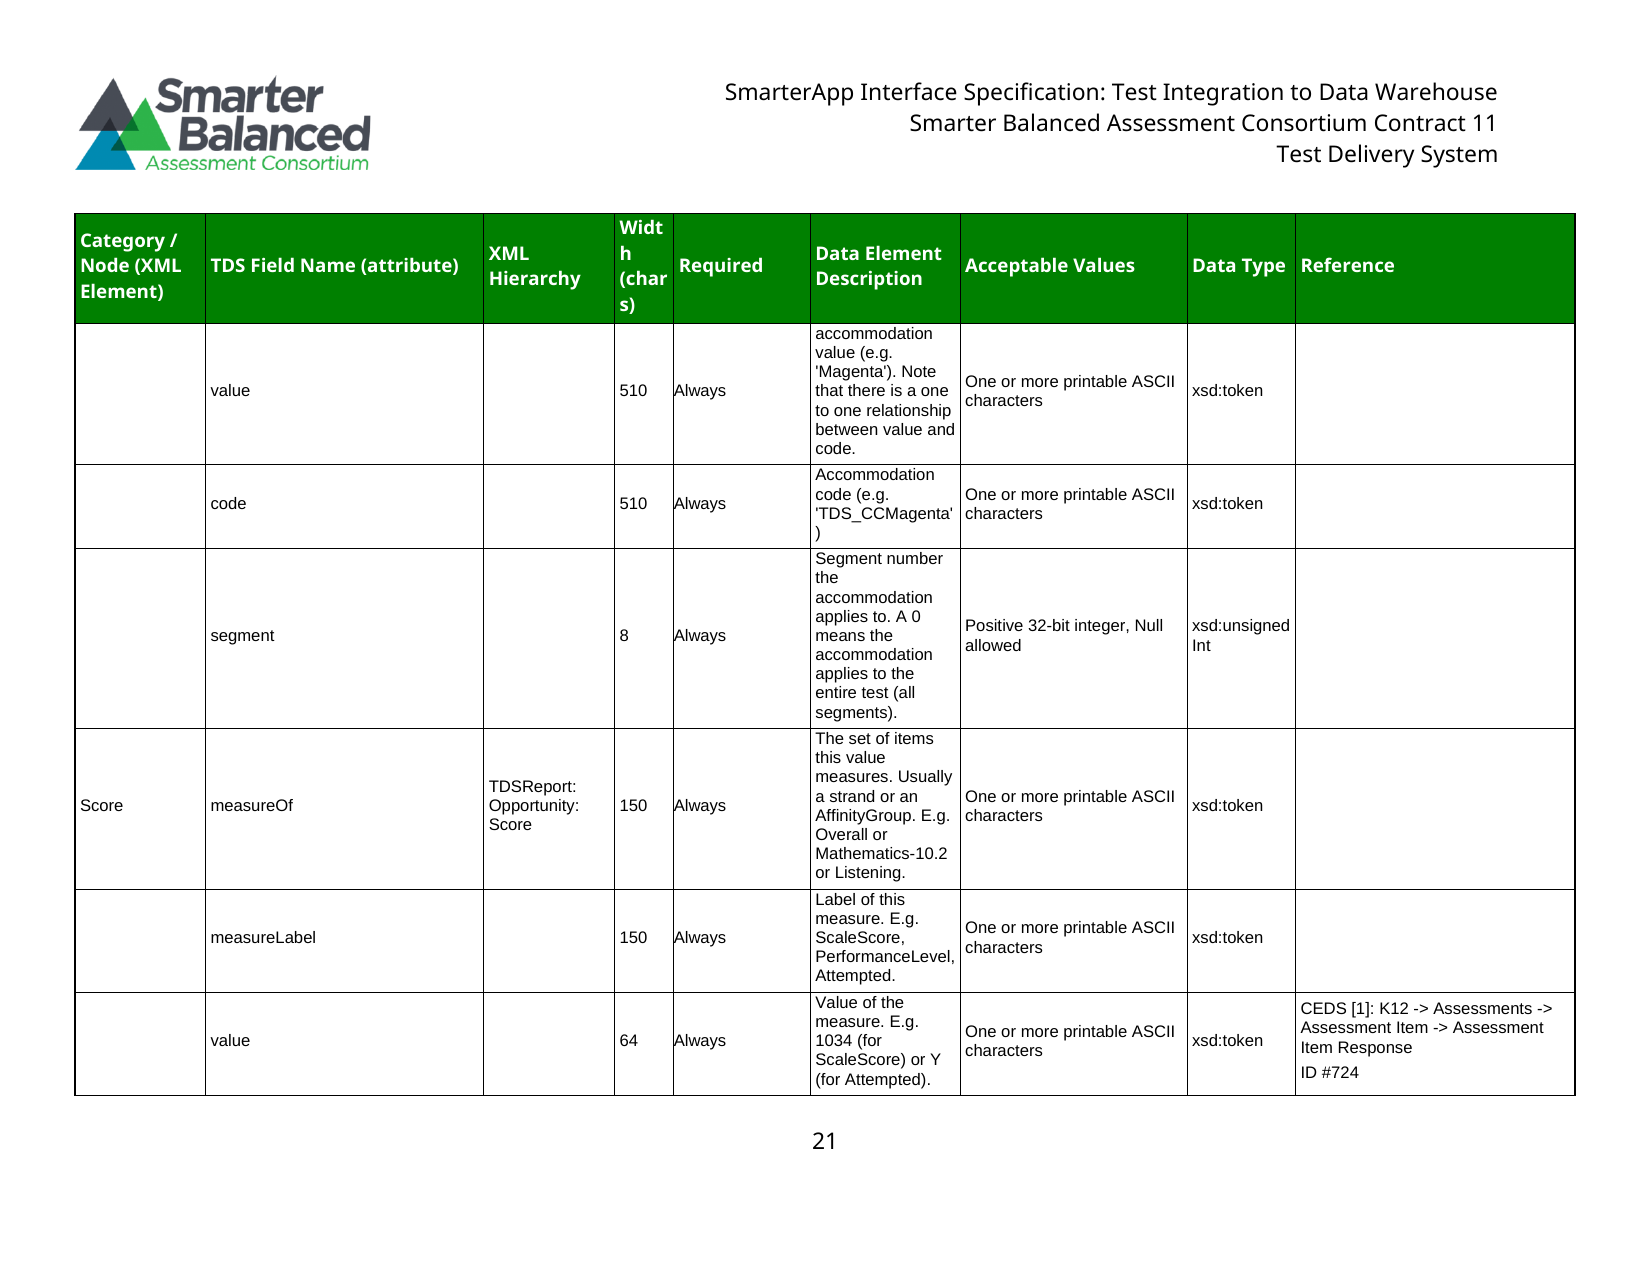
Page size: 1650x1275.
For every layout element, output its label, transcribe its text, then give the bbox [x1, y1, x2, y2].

table_header Data Type [1188, 214, 1295, 323]
table_cell measureLabel [206, 890, 483, 992]
table_cell Always [674, 890, 810, 992]
table_cell Always [674, 465, 810, 548]
table_header Data Element Description [811, 214, 960, 323]
table_cell xsd:token [1188, 729, 1295, 888]
table_header Required [674, 214, 810, 323]
table_header XML Hierarchy [484, 214, 614, 323]
table_cell Always [674, 324, 810, 464]
table_cell Always [674, 993, 810, 1095]
table_cell [76, 324, 205, 464]
table_cell value [206, 324, 483, 464]
table_cell 510 [615, 465, 673, 548]
table_cell 510 [615, 324, 673, 464]
table_cell TDSReport: Opportunity: Score [484, 729, 614, 888]
table_cell code [206, 465, 483, 548]
table_cell Value of the measure. E.g. 1034 (for ScaleScore) or Y (for Attempted). [811, 993, 960, 1095]
table_cell [484, 890, 614, 992]
table_cell xsd:token [1188, 465, 1295, 548]
table_cell One or more printable ASCII characters [961, 465, 1187, 548]
table_cell [1296, 549, 1574, 728]
table_cell [484, 324, 614, 464]
table_header Reference [1296, 214, 1574, 323]
table_cell segment [206, 549, 483, 728]
table_cell Positive 32-bit integer, Null allowed [961, 549, 1187, 728]
table_cell [484, 993, 614, 1095]
table_header Width (chars) [615, 214, 673, 323]
table_cell 8 [615, 549, 673, 728]
table_cell xsd:token [1188, 324, 1295, 464]
table_cell [1296, 729, 1574, 888]
table_cell [484, 549, 614, 728]
table_cell Score [76, 729, 205, 888]
picture [75, 75, 371, 170]
table_header TDS Field Name (attribute) [206, 214, 483, 323]
table_header Acceptable Values [961, 214, 1187, 323]
table_cell Always [674, 549, 810, 728]
table_cell One or more printable ASCII characters [961, 993, 1187, 1095]
table_cell 64 [615, 993, 673, 1095]
table_cell [76, 549, 205, 728]
table_cell Always [674, 729, 810, 888]
table_cell 150 [615, 729, 673, 888]
table_cell measureOf [206, 729, 483, 888]
table_cell [1296, 324, 1574, 464]
table_cell One or more printable ASCII characters [961, 890, 1187, 992]
table_header Category / Node (XML Element) [76, 214, 205, 323]
table_cell value [206, 993, 483, 1095]
table_cell xsd:unsignedInt [1188, 549, 1295, 728]
table_cell [1296, 890, 1574, 992]
table_cell [76, 465, 205, 548]
table_cell [484, 465, 614, 548]
table_cell [76, 993, 205, 1095]
table_cell One or more printable ASCII characters [961, 729, 1187, 888]
table_cell The set of items this value measures. Usually a strand or an AffinityGroup. E.g. Overall or Mathematics-10.2 or Listening. [811, 729, 960, 888]
table_cell accommodation value (e.g. 'Magenta'). Note that there is a one to one relationship between value and code. [811, 324, 960, 464]
table_cell 150 [615, 890, 673, 992]
table_cell [1296, 465, 1574, 548]
table_cell Label of this measure. E.g. ScaleScore, PerformanceLevel, Attempted. [811, 890, 960, 992]
table_cell Accommodation code (e.g. 'TDS_CCMagenta') [811, 465, 960, 548]
table_cell One or more printable ASCII characters [961, 324, 1187, 464]
table_cell CEDS [1]: K12 -> Assessments -> Assessment Item -> Assessment Item Response ID #724 [1296, 993, 1574, 1095]
table_cell xsd:token [1188, 993, 1295, 1095]
table_cell [76, 890, 205, 992]
table_cell Segment number the accommodation applies to. A 0 means the accommodation applies to the entire test (all segments). [811, 549, 960, 728]
table_cell xsd:token [1188, 890, 1295, 992]
